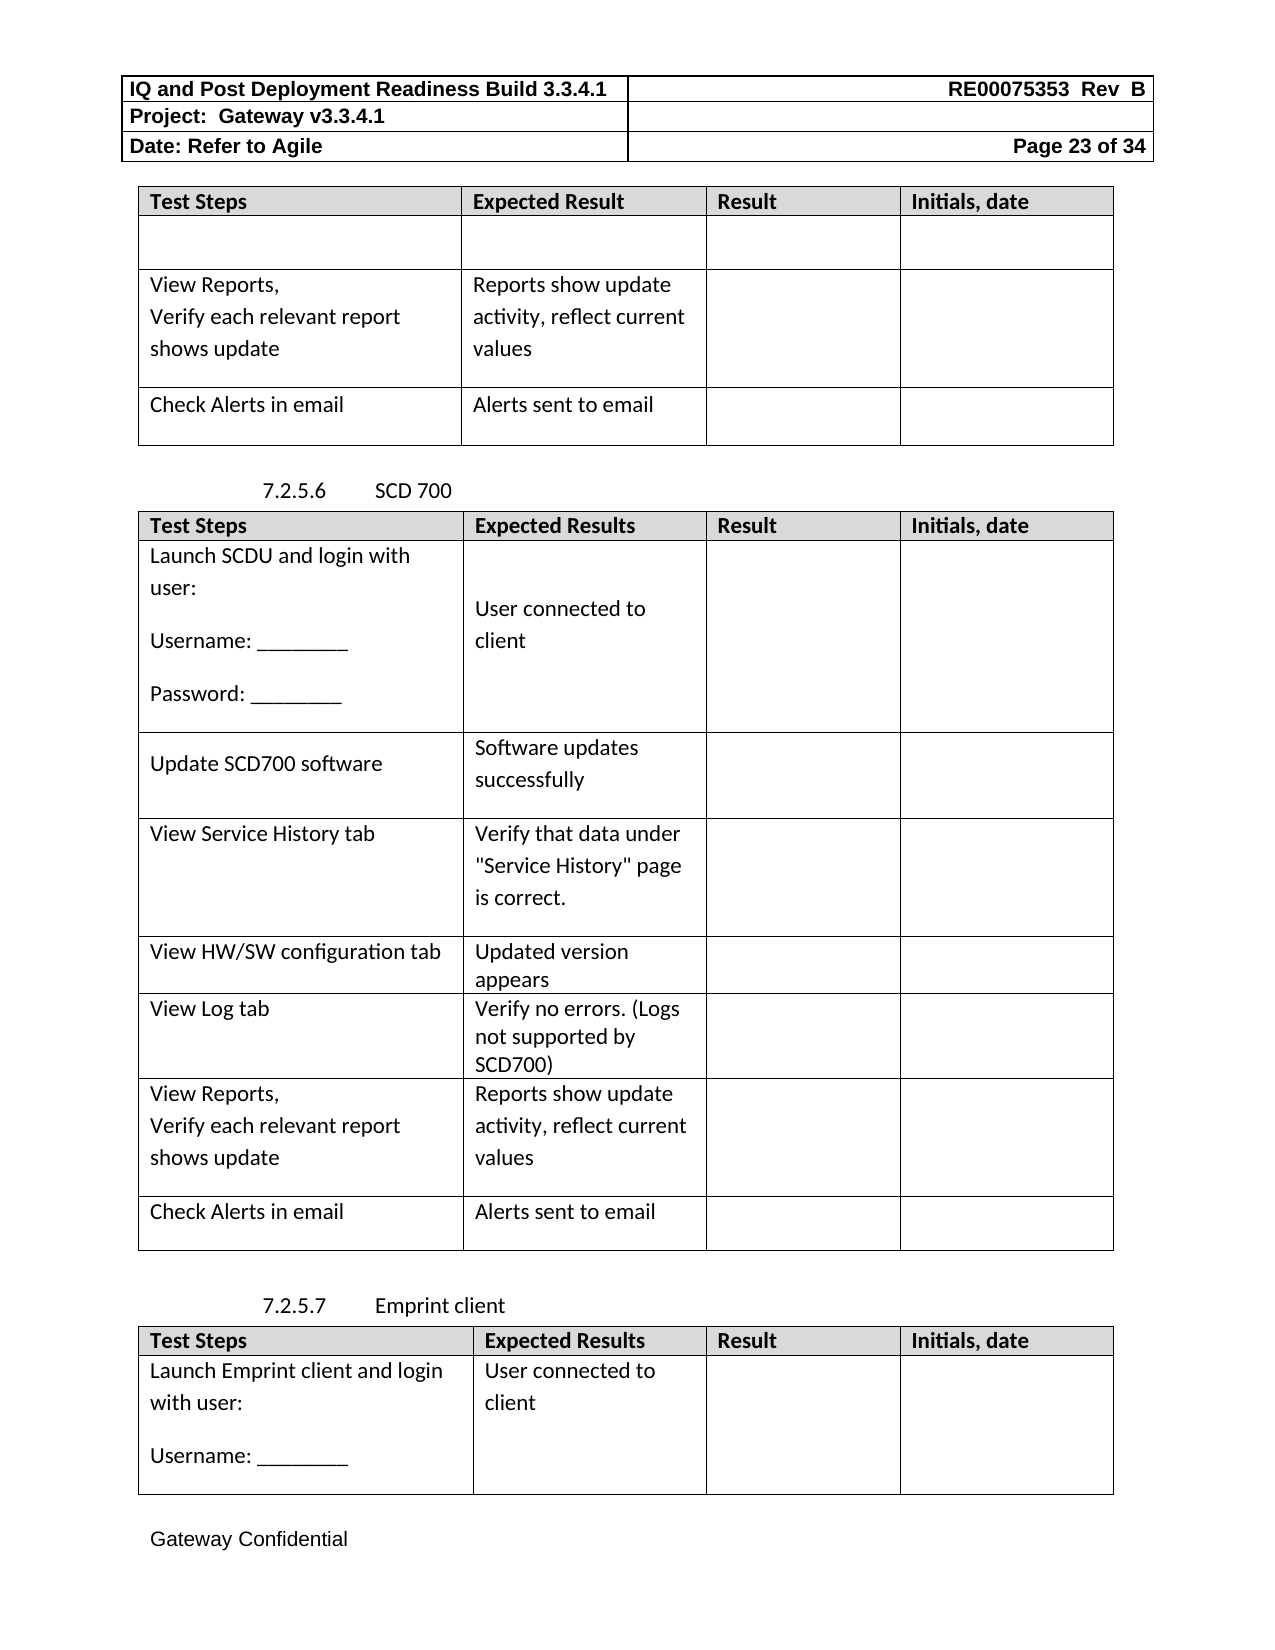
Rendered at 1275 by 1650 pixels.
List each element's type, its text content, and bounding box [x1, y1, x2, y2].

table_cell [707, 1356, 900, 1494]
table_cell User connected to client [474, 1356, 706, 1494]
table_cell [139, 216, 461, 269]
table_cell View Log tab [139, 994, 463, 1078]
table_cell [707, 1079, 900, 1196]
table_cell Reports show update activity, reflect current values [462, 270, 706, 387]
table_cell [707, 388, 900, 445]
table_cell View Service History tab [139, 819, 463, 936]
table_cell [901, 216, 1113, 269]
table_header Result [707, 512, 900, 540]
table_cell [901, 1356, 1113, 1494]
table_cell [901, 733, 1113, 818]
table_header Initials, date [901, 512, 1113, 540]
table_cell [707, 216, 900, 269]
table_header Expected Result [462, 187, 706, 215]
table_cell Software updates successfully [464, 733, 706, 818]
table_cell [707, 541, 900, 732]
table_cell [462, 216, 706, 269]
table_header Expected Results [464, 512, 706, 540]
table_cell [901, 819, 1113, 936]
table_cell Verify no errors. (Logs not supported by SCD700) [464, 994, 706, 1078]
table_cell [707, 1197, 900, 1250]
table_cell [901, 1079, 1113, 1196]
table_cell [901, 1197, 1113, 1250]
table_cell Reports show update activity, reflect current values [464, 1079, 706, 1196]
table_cell [707, 733, 900, 818]
table_cell [901, 270, 1113, 387]
table_cell Check Alerts in email [139, 388, 461, 445]
table_cell [707, 270, 900, 387]
table_header Result [707, 187, 900, 215]
table_header Test Steps [139, 512, 463, 540]
table_header Initials, date [901, 187, 1113, 215]
table_cell View HW/SW configuration tab [139, 937, 463, 993]
table_cell User connected to client [464, 541, 706, 732]
table_cell Alerts sent to email [462, 388, 706, 445]
table_cell View Reports, Verify each relevant report shows update [139, 270, 461, 387]
table_cell [901, 994, 1113, 1078]
table_header Test Steps [139, 1327, 473, 1355]
table_cell [707, 819, 900, 936]
table_header Expected Results [474, 1327, 706, 1355]
table_header Initials, date [901, 1327, 1113, 1355]
table_cell Launch SCDU and login with user: Username: ________ Password: ________ [139, 541, 463, 732]
table_cell Updated version appears [464, 937, 706, 993]
table_cell [707, 937, 900, 993]
table_header Result [707, 1327, 900, 1355]
table_cell Check Alerts in email [139, 1197, 463, 1250]
table_cell [901, 541, 1113, 732]
table_cell Update SCD700 software [139, 733, 463, 818]
table_cell View Reports, Verify each relevant report shows update [139, 1079, 463, 1196]
table_cell [901, 937, 1113, 993]
subtitle Emprint client [262, 1291, 1125, 1319]
subtitle SCD 700 [262, 476, 1125, 504]
table_cell Alerts sent to email [464, 1197, 706, 1250]
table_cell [139, 1356, 473, 1494]
table_cell [901, 388, 1113, 445]
table_cell Verify that data under "Service History" page is correct. [464, 819, 706, 936]
table_cell [707, 994, 900, 1078]
table_header Test Steps [139, 187, 461, 215]
